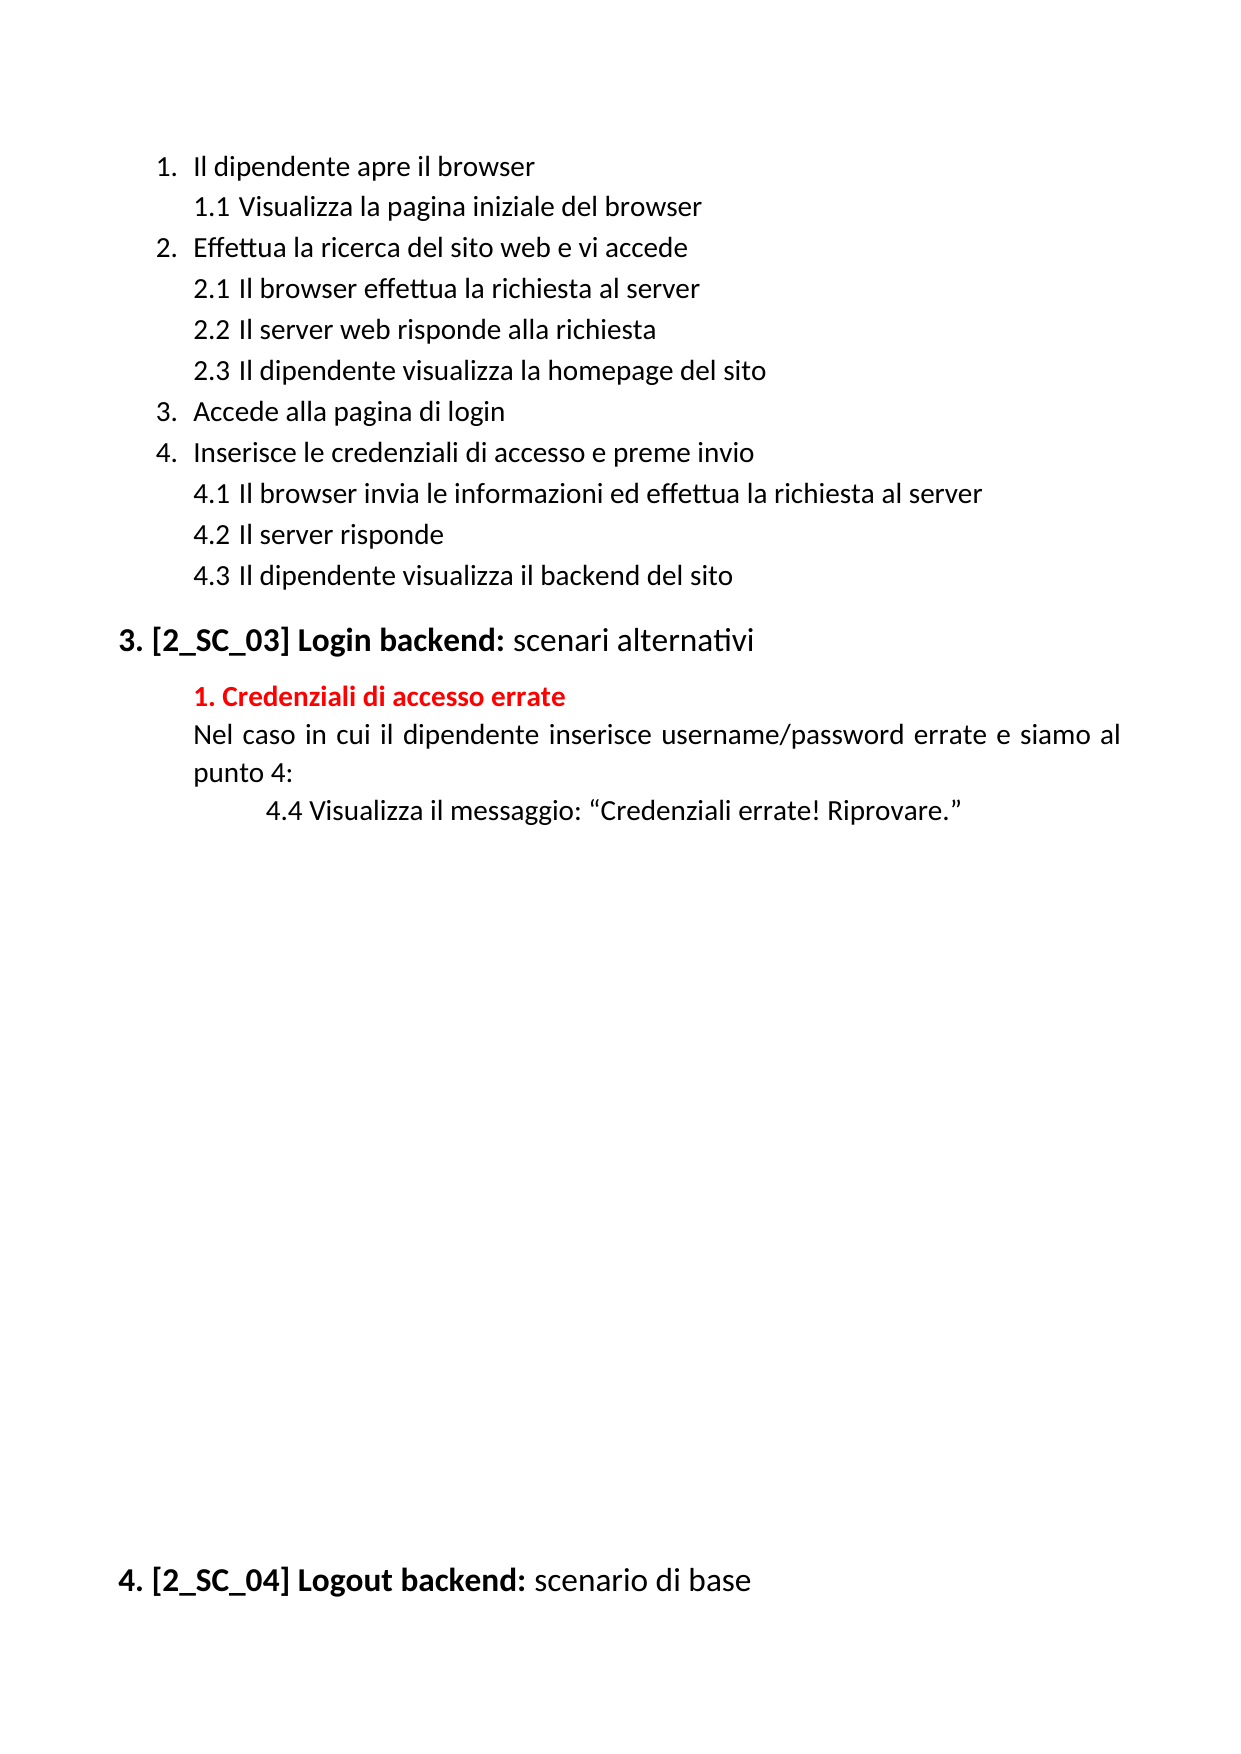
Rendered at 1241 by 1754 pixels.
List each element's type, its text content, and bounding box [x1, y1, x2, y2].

list Il server web risponde alla richiesta [193, 311, 1122, 347]
list Il server risponde [193, 516, 1122, 552]
list 4.4 Visualizza il messaggio: “Credenziali errate! Riprovare.” [193, 792, 1122, 827]
list Il dipendente visualizza il backend del sito [193, 557, 1122, 593]
text 3. [2_SC_03] Login backend: scenari alternativi [118, 619, 1122, 659]
list Accede alla pagina di login [156, 393, 1122, 429]
list 1. Credenziali di accesso errate [193, 678, 1122, 714]
list Il dipendente visualizza la homepage del sito [193, 352, 1122, 388]
list Nel caso in cui il dipendente inserisce username/password errate e siamo al punto 4: [193, 716, 1122, 789]
text 4. [2_SC_04] Logout backend: scenario di base [118, 1558, 1122, 1599]
list Effettua la ricerca del sito web e vi accede [156, 229, 1122, 265]
list Visualizza la pagina iniziale del browser [193, 188, 1122, 224]
list Il browser invia le informazioni ed effettua la richiesta al server [193, 475, 1122, 511]
list Inserisce le credenziali di accesso e preme invio [156, 434, 1122, 470]
list Il browser effettua la richiesta al server [193, 270, 1122, 306]
list Il dipendente apre il browser [156, 148, 1122, 183]
